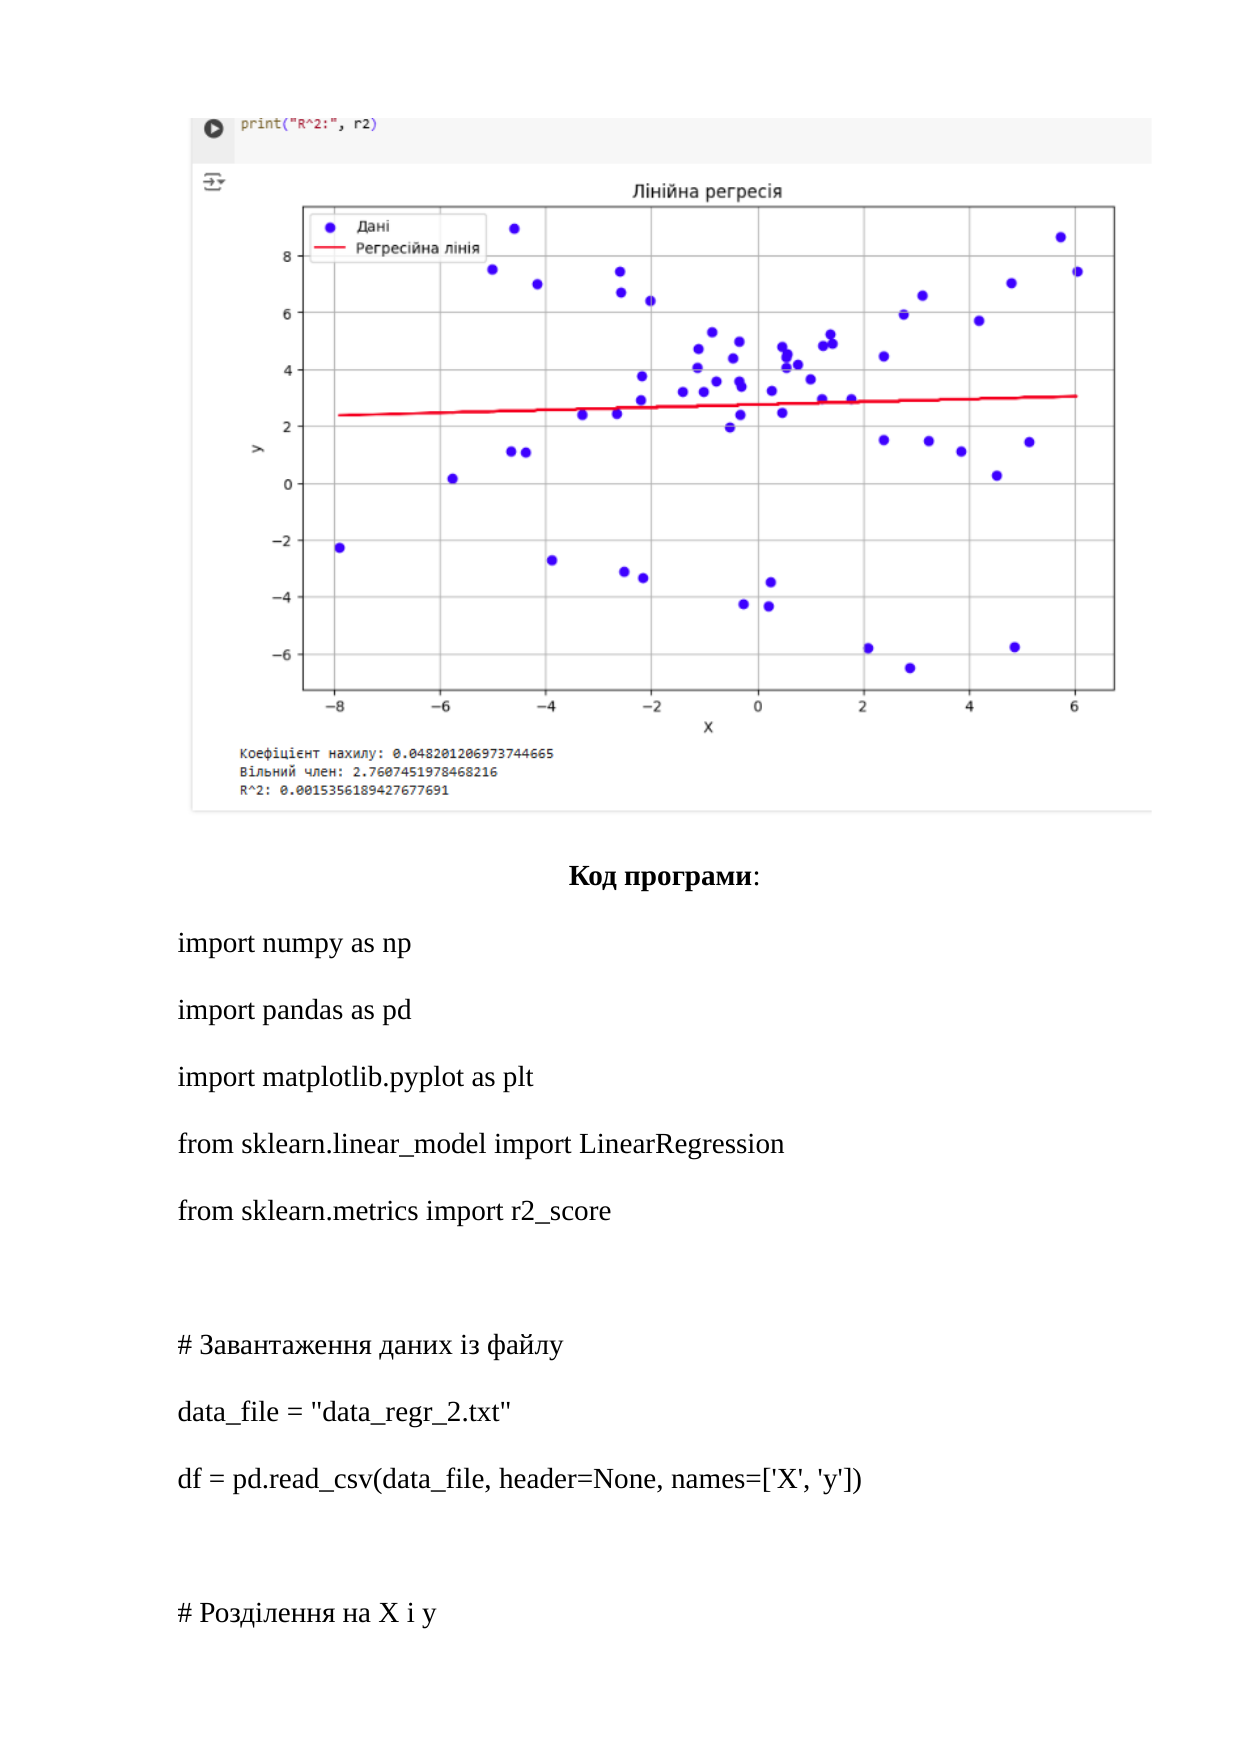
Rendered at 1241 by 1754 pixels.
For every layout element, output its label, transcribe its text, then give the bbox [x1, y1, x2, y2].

text # Завантаження даних із файлу [177, 1327, 1152, 1361]
text import numpy as np [177, 925, 1152, 959]
text # Розділення на X і y [177, 1595, 1152, 1628]
text import pandas as pd [177, 992, 1152, 1026]
text data_file = "data_regr_2.txt" [177, 1394, 1152, 1427]
text Код програми: [177, 858, 1152, 892]
text from sklearn.linear_model import LinearRegression [177, 1126, 1152, 1159]
text from sklearn.metrics import r2_score [177, 1193, 1152, 1227]
picture [177, 118, 1152, 825]
text df = pd.read_csv(data_file, header=None, names=['X', 'y']) [177, 1461, 1152, 1494]
text import matplotlib.pyplot as plt [177, 1059, 1152, 1093]
